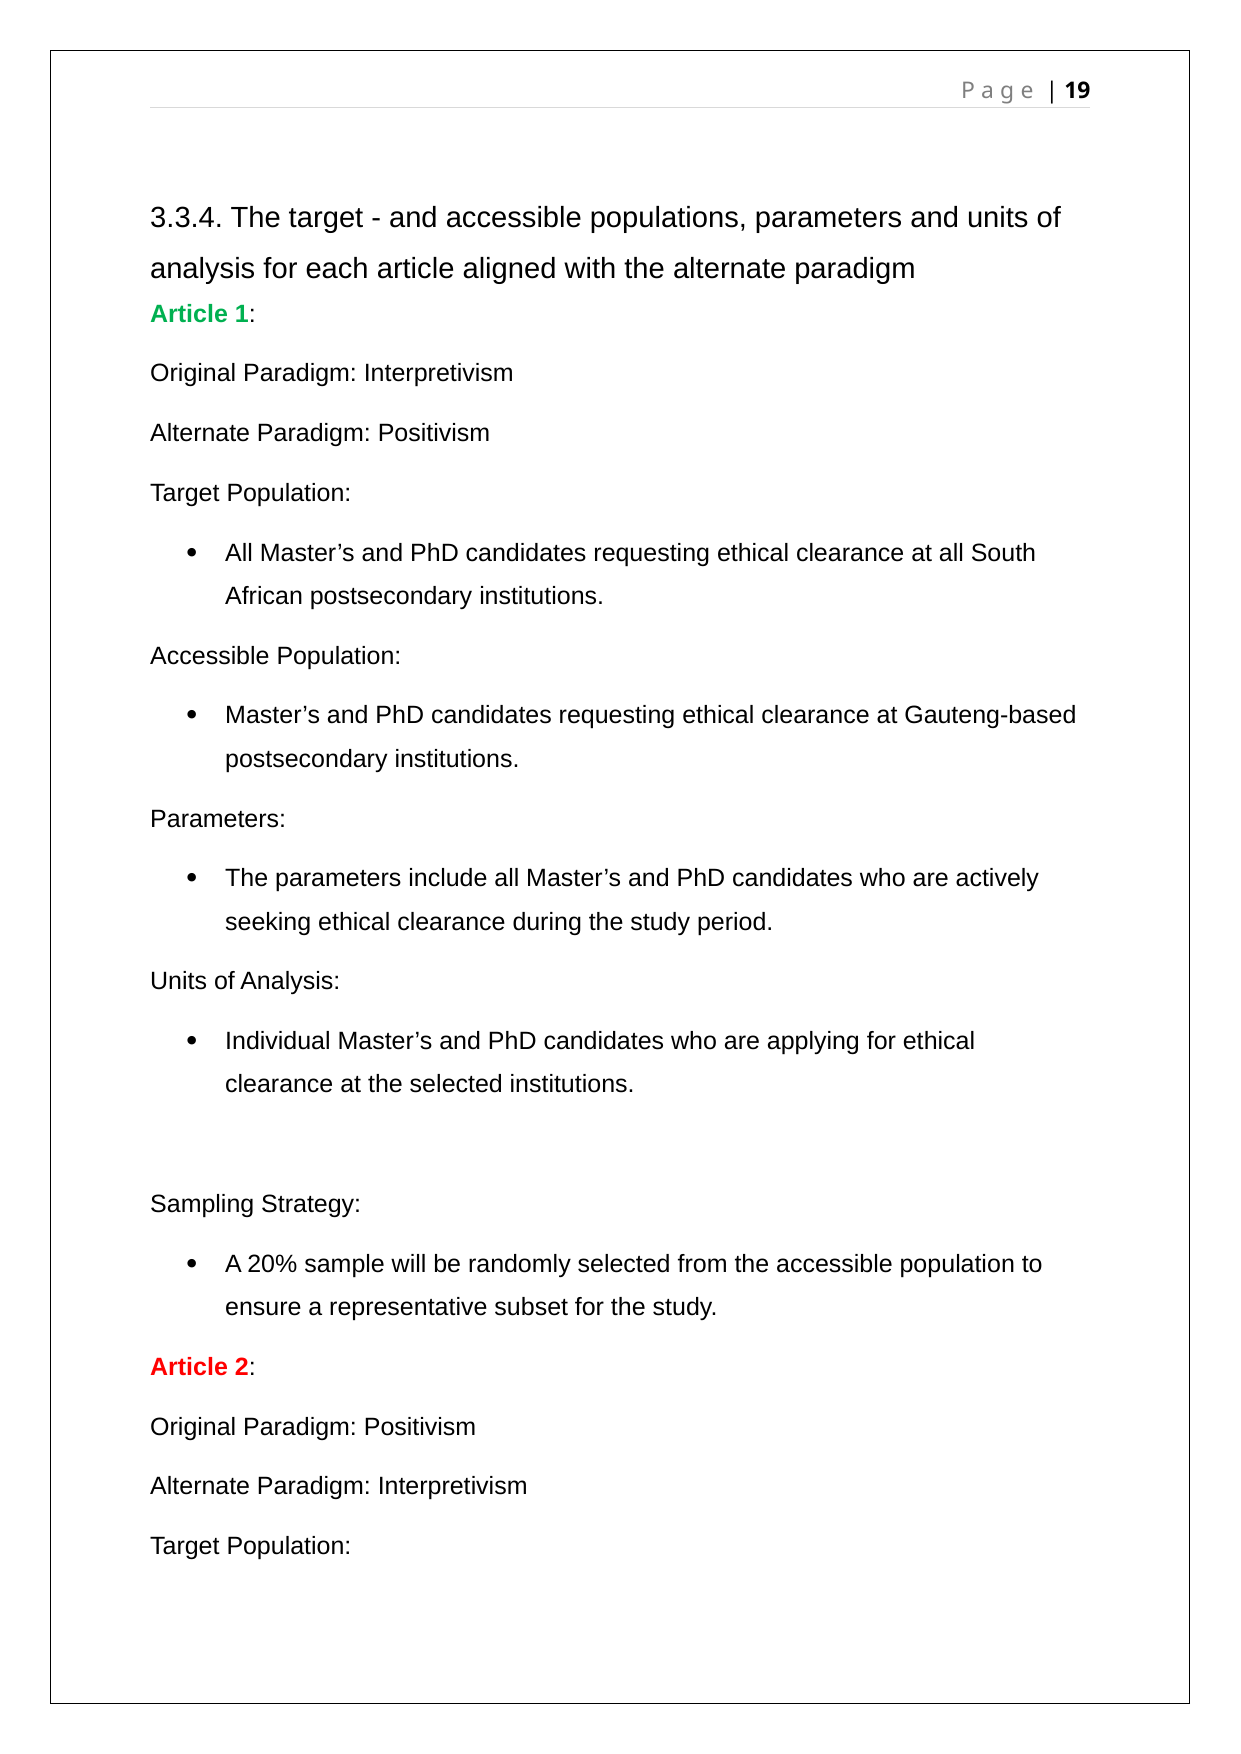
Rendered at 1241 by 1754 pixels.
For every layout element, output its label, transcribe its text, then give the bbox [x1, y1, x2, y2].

list A 20% sample will be randomly selected from the accessible population to ensure a representative subset for the study. [187, 1249, 1090, 1321]
text Accessible Population: [150, 641, 1090, 669]
text Target Population: [150, 1531, 1090, 1560]
list All Master’s and PhD candidates requesting ethical clearance at all South African postsecondary institutions. [187, 538, 1090, 610]
text Target Population: [150, 478, 1090, 507]
text Parameters: [150, 803, 1090, 832]
text Original Paradigm: Interpretivism [150, 358, 1090, 387]
text Original Paradigm: Positivism [150, 1412, 1090, 1440]
list The parameters include all Master’s and PhD candidates who are actively seeking ethical clearance during the study period. [187, 863, 1090, 935]
list Individual Master’s and PhD candidates who are applying for ethical clearance at the selected institutions. [187, 1026, 1090, 1098]
text Sampling Strategy: [150, 1189, 1090, 1218]
text Alternate Paradigm: Positivism [150, 418, 1090, 447]
list Master’s and PhD candidates requesting ethical clearance at Gauteng-based postsecondary institutions. [187, 701, 1090, 772]
text Units of Analysis: [150, 966, 1090, 995]
text Article 2: [150, 1352, 1090, 1381]
text 3.3.4. The target - and accessible populations, parameters and units of analysis for each article aligned with the alternate paradigm Article 1: [150, 150, 1090, 327]
text Alternate Paradigm: Interpretivism [150, 1471, 1090, 1500]
